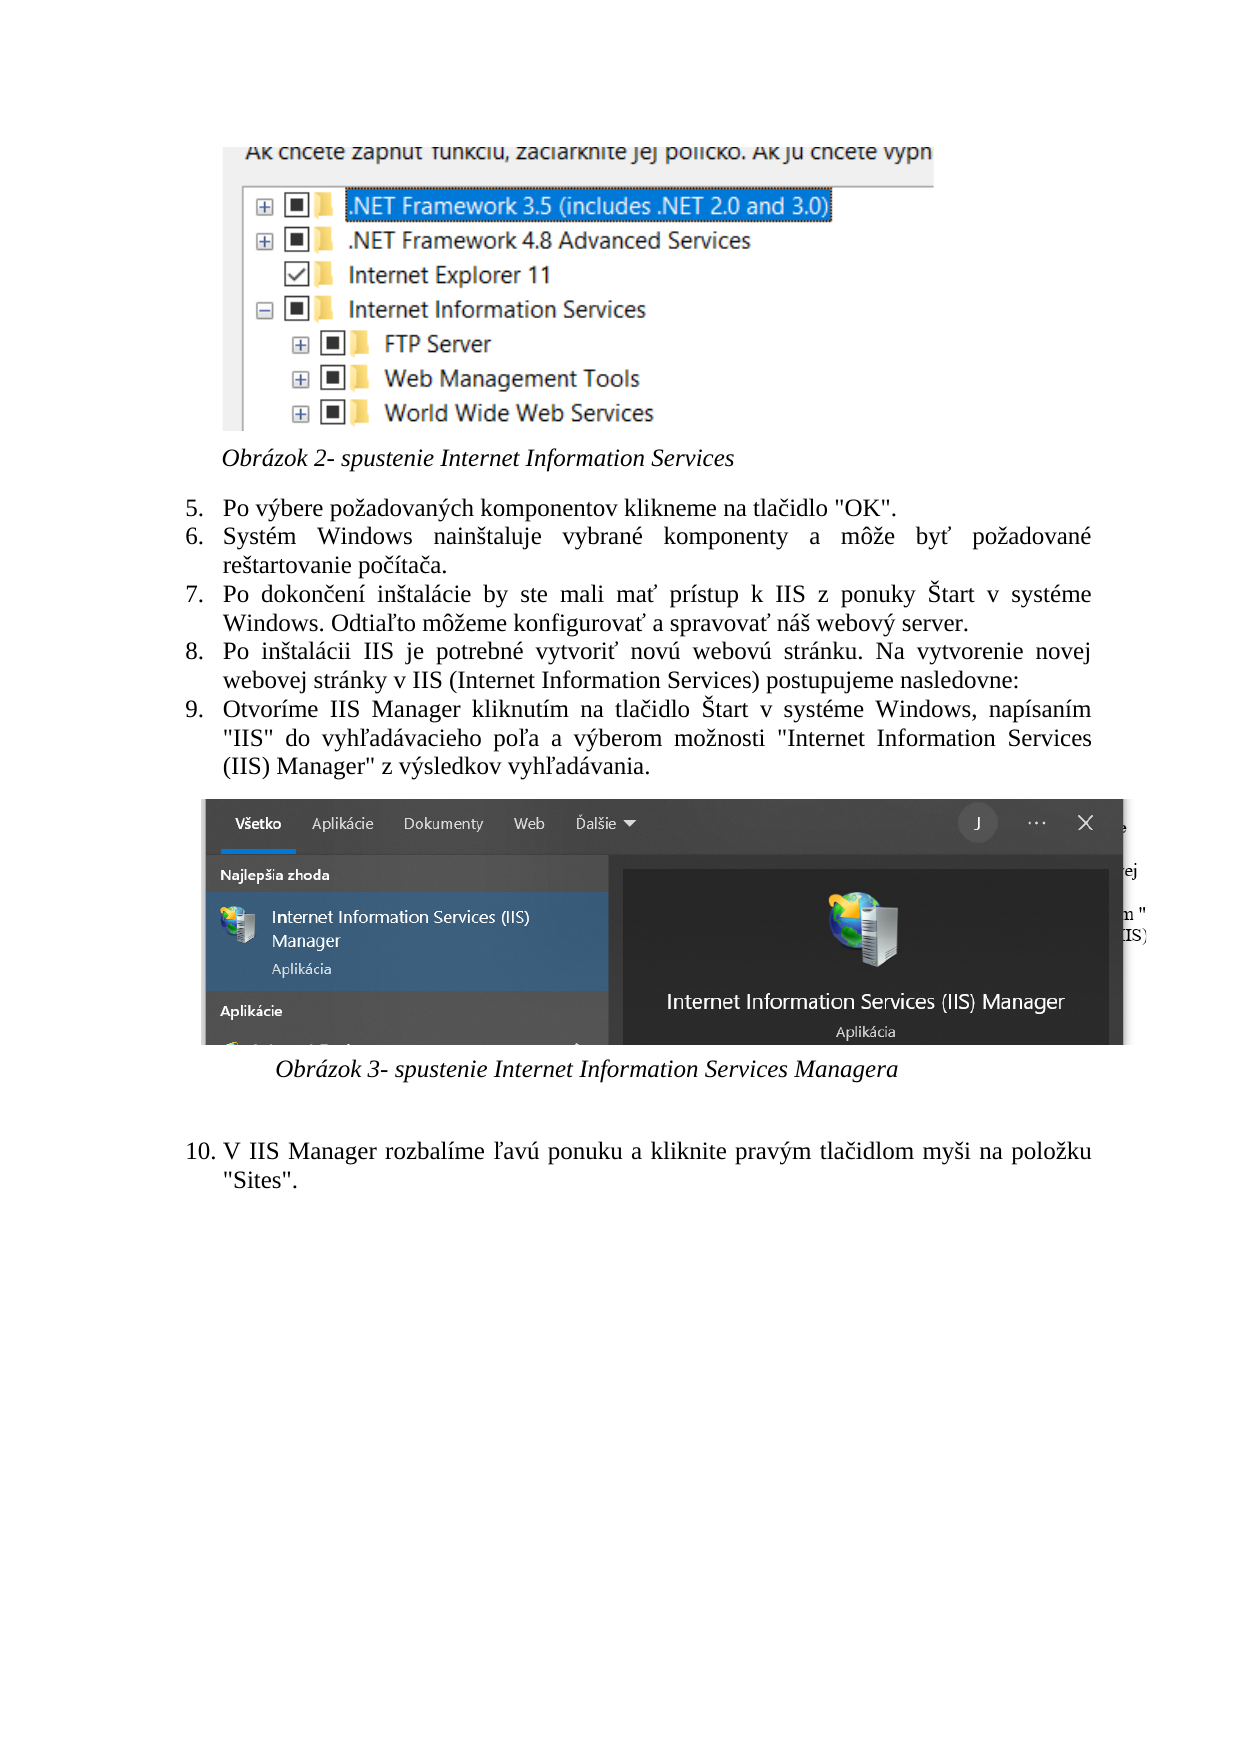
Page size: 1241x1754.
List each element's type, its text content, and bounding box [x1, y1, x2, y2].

list V IIS Manager rozbalíme ľavú ponuku a kliknite pravým tlačidlom myši na položku "Sites". [185, 1136, 1093, 1194]
list Otvoríme IIS Manager kliknutím na tlačidlo Štart v systéme Windows, napísaním "IIS" do vyhľadávacieho poľa a výberom možnosti "Internet Information Services (IIS) Manager" z výsledkov vyhľadávania. [185, 694, 1093, 780]
list Po výbere požadovaných komponentov klikneme na tlačidlo "OK". [185, 493, 1093, 521]
text Obrázok 2- spustenie Internet Information Services [148, 443, 1093, 472]
list Po inštalácii IIS je potrebné vytvoriť novú webovú stránku. Na vytvorenie novej webovej stránky v IIS (Internet Information Services) postupujeme nasledovne: [185, 636, 1093, 694]
list Systém Windows nainštaluje vybrané komponenty a môže byť požadované reštartovanie počítača. [185, 521, 1093, 579]
list Po dokončení inštalácie by ste mali mať prístup k IIS z ponuky Štart v systéme Windows. Odtiaľto môžeme konfigurovať a spravovať náš webový server. [185, 579, 1093, 636]
picture [201, 799, 1147, 1045]
picture [222, 147, 934, 431]
